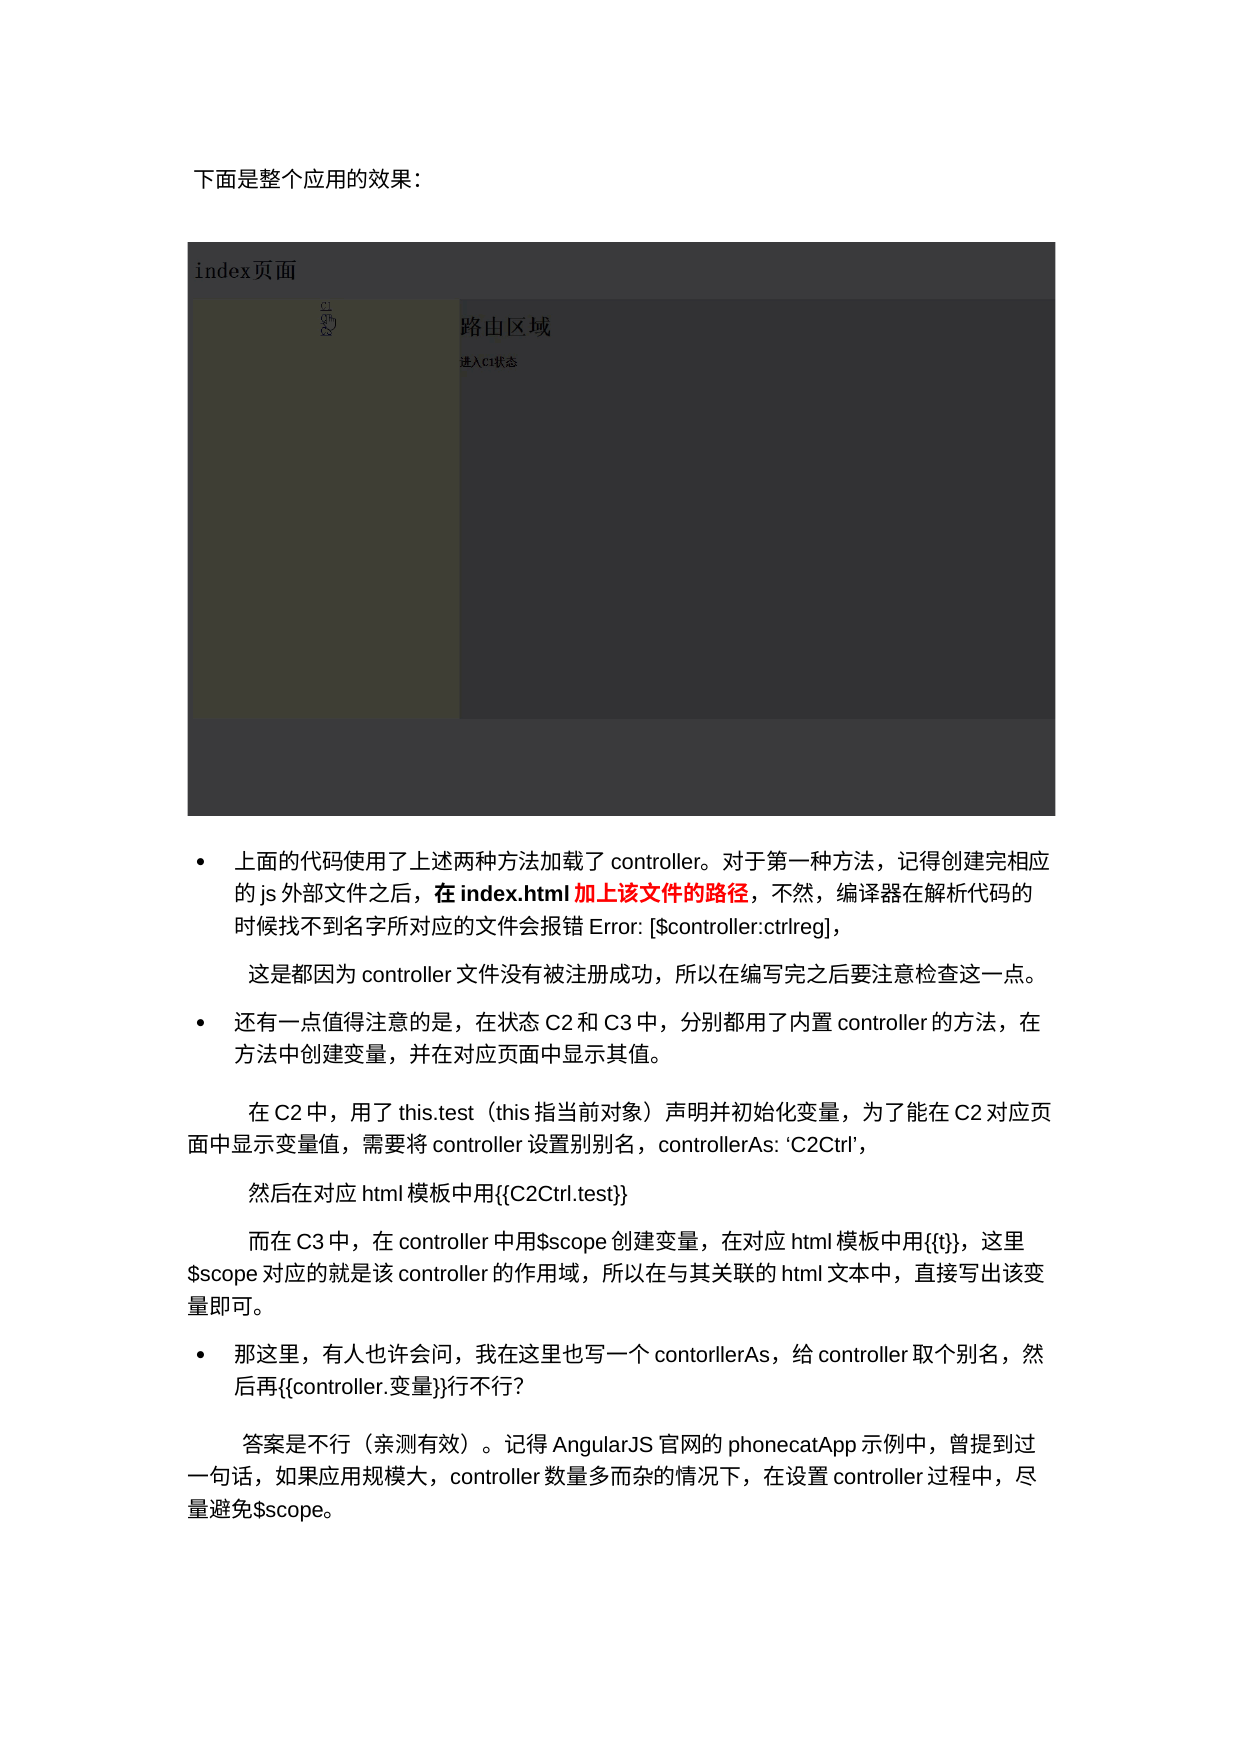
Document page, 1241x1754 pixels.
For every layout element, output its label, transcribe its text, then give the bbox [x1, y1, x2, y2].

picture [187, 242, 1056, 816]
list 那这里，有人也许会问，我在这里也写一个contorllerAs，给controller取个别名，然后再{{controller.变量}}行不行？ [197, 1336, 1053, 1401]
list 上面的代码使用了上述两种方法加载了controller。对于第一种方法，记得创建完相应的js外部文件之后，在index.html加上该文件的路径，不然，编译器在解析代码的时候找不到名字所对应的文件会报错Error: [$controller:ctrlreg]， [197, 843, 1053, 941]
text 这是都因为controller文件没有被注册成功，所以在编写完之后要注意检查这一点。 [187, 956, 1053, 989]
list 还有一点值得注意的是，在状态C2和C3中，分别都用了内置controller的方法，在方法中创建变量，并在对应页面中显示其值。 [197, 1004, 1053, 1069]
text 答案是不行（亲测有效）。记得AngularJS官网的phonecatApp示例中，曾提到过一句话，如果应用规模大，controller数量多而杂的情况下，在设置controller过程中，尽量避免$scope。 [187, 1426, 1053, 1524]
text 然后在对应html模板中用{{C2Ctrl.test}} [187, 1175, 1053, 1208]
text 而在C3中，在controller中用$scope创建变量，在对应html模板中用{{t}}，这里$scope对应的就是该controller的作用域，所以在与其关联的html文本中，直接写出该变量即可。 [187, 1223, 1053, 1321]
text 下面是整个应用的效果： [187, 162, 1053, 194]
text 在C2中，用了this.test（this指当前对象）声明并初始化变量，为了能在C2对应页面中显示变量值，需要将controller设置别别名，controllerAs: ‘C2Ctrl’， [187, 1094, 1053, 1159]
